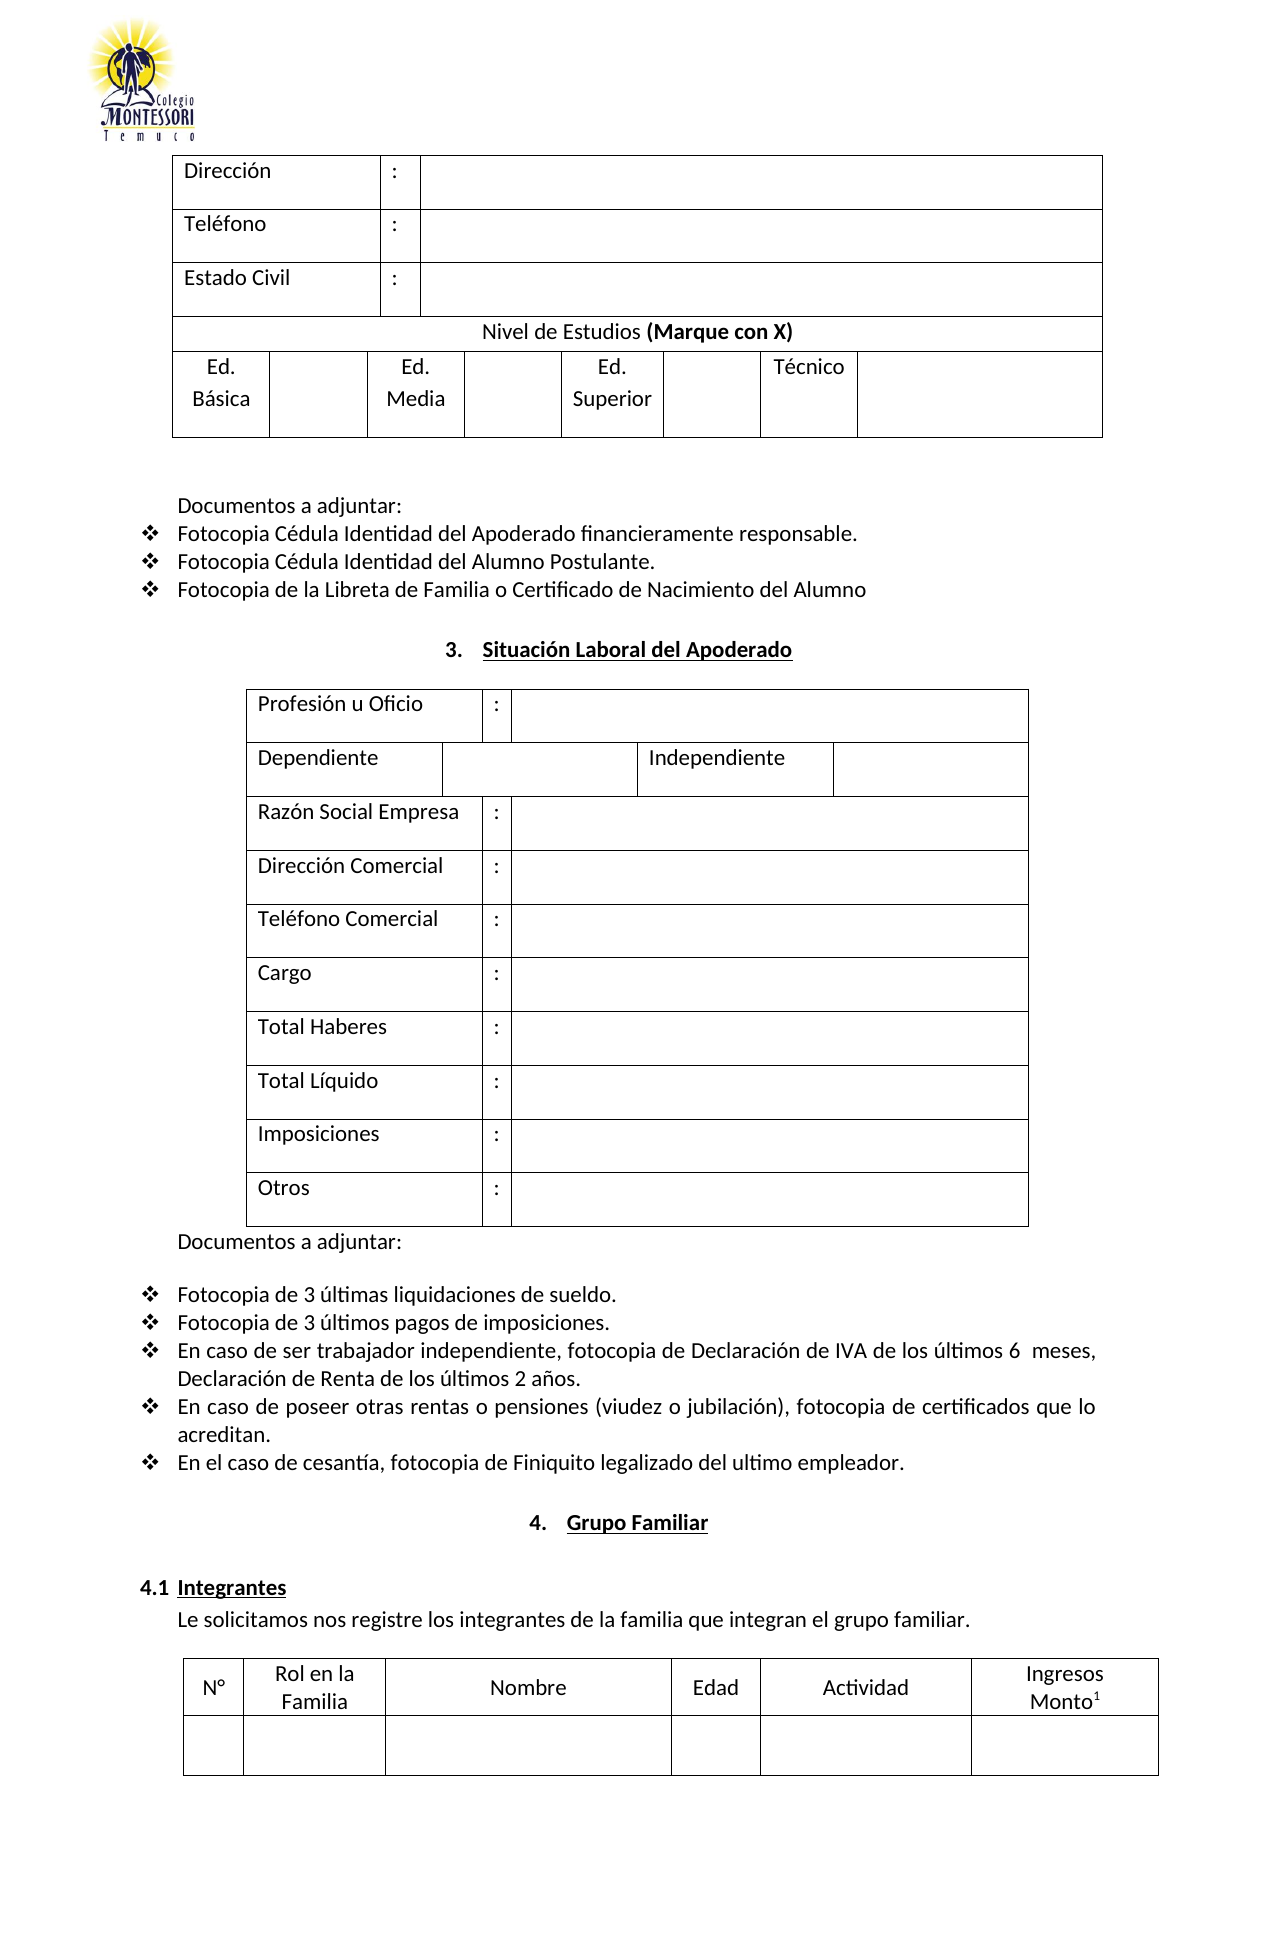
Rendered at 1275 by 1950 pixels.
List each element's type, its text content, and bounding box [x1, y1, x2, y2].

table_cell [421, 210, 1102, 262]
table_cell [761, 1716, 971, 1774]
table_cell Teléfono Comercial [247, 905, 482, 957]
table_cell Estado Civil [173, 263, 380, 316]
list Fotocopia Cédula Identidad del Apoderado financieramente responsable. [140, 519, 1098, 547]
text Documentos a adjuntar: [177, 491, 1098, 519]
list En caso de ser trabajador independiente, fotocopia de Declaración de IVA de los últimos 6 meses, Declaración de Renta de los últimos 2 años. [140, 1336, 1098, 1392]
table_cell [512, 1173, 1028, 1226]
table_cell Cargo [247, 958, 482, 1011]
table_cell Ed. Superior [562, 352, 663, 437]
table_cell Total Haberes [247, 1012, 482, 1065]
table_header : [483, 690, 511, 742]
table_cell Independiente [638, 743, 833, 796]
table_header [512, 690, 1028, 742]
table_cell Otros [247, 1173, 482, 1226]
table_header Ingresos Monto1 [972, 1659, 1158, 1715]
table_cell Dependiente [247, 743, 442, 796]
table_cell Dirección [173, 156, 380, 208]
table_cell Técnico [761, 352, 857, 437]
table_cell Imposiciones [247, 1120, 482, 1172]
table_cell [421, 263, 1102, 316]
table_header Edad [672, 1659, 760, 1715]
table_header Actividad [761, 1659, 971, 1715]
table_cell : [483, 1066, 511, 1118]
list Grupo Familiar [140, 1508, 1098, 1536]
list Fotocopia de 3 últimas liquidaciones de sueldo. [140, 1280, 1098, 1308]
table_header Nombre [386, 1659, 671, 1715]
table_cell : [483, 1120, 511, 1172]
table_header Profesión u Oficio [247, 690, 482, 742]
table_cell [672, 1716, 760, 1774]
table_cell : [483, 1173, 511, 1226]
table_header N° [184, 1659, 243, 1715]
table_cell [664, 352, 760, 437]
table_cell [512, 797, 1028, 850]
list Situación Laboral del Apoderado [140, 636, 1098, 663]
table_cell [858, 352, 1102, 437]
table_cell [244, 1716, 385, 1774]
table_cell Dirección Comercial [247, 851, 482, 903]
table_cell Ed. Básica [173, 352, 269, 437]
table_cell [443, 743, 637, 796]
table_cell [512, 1120, 1028, 1172]
list Integrantes [140, 1573, 1098, 1601]
table_cell : [483, 958, 511, 1011]
table_cell : [483, 851, 511, 903]
picture [78, 15, 210, 152]
table_cell [512, 958, 1028, 1011]
table_header Rol en la Familia [244, 1659, 385, 1715]
table_cell [972, 1716, 1158, 1774]
table_cell Teléfono [173, 210, 380, 262]
table_cell [465, 352, 561, 437]
table_cell [386, 1716, 671, 1774]
table_cell [512, 1066, 1028, 1118]
table_cell [512, 905, 1028, 957]
list Fotocopia de la Libreta de Familia o Certificado de Nacimiento del Alumno [140, 575, 1098, 603]
list Fotocopia Cédula Identidad del Alumno Postulante. [140, 547, 1098, 575]
list Fotocopia de 3 últimos pagos de imposiciones. [140, 1308, 1098, 1336]
table_cell Ed. Media [368, 352, 464, 437]
table_cell Razón Social Empresa [247, 797, 482, 850]
table_cell [421, 156, 1102, 208]
table_cell : [381, 156, 420, 208]
table_cell : [381, 210, 420, 262]
table_cell [512, 851, 1028, 903]
table_cell [270, 352, 367, 437]
table_cell Nivel de Estudios (Marque con X) [173, 317, 1102, 351]
table_cell [184, 1716, 243, 1774]
list En caso de poseer otras rentas o pensiones (viudez o jubilación), fotocopia de certificados que lo acreditan. [140, 1392, 1098, 1448]
table_cell : [483, 905, 511, 957]
text Documentos a adjuntar: [177, 1227, 1098, 1255]
table_cell Total Líquido [247, 1066, 482, 1118]
table_cell : [381, 263, 420, 316]
table_cell [834, 743, 1028, 796]
table_cell : [483, 797, 511, 850]
list Le solicitamos nos registre los integrantes de la familia que integran el grupo familiar. [177, 1605, 1098, 1633]
list En el caso de cesantía, fotocopia de Finiquito legalizado del ultimo empleador. [140, 1448, 1098, 1476]
table_cell [512, 1012, 1028, 1065]
table_cell : [483, 1012, 511, 1065]
